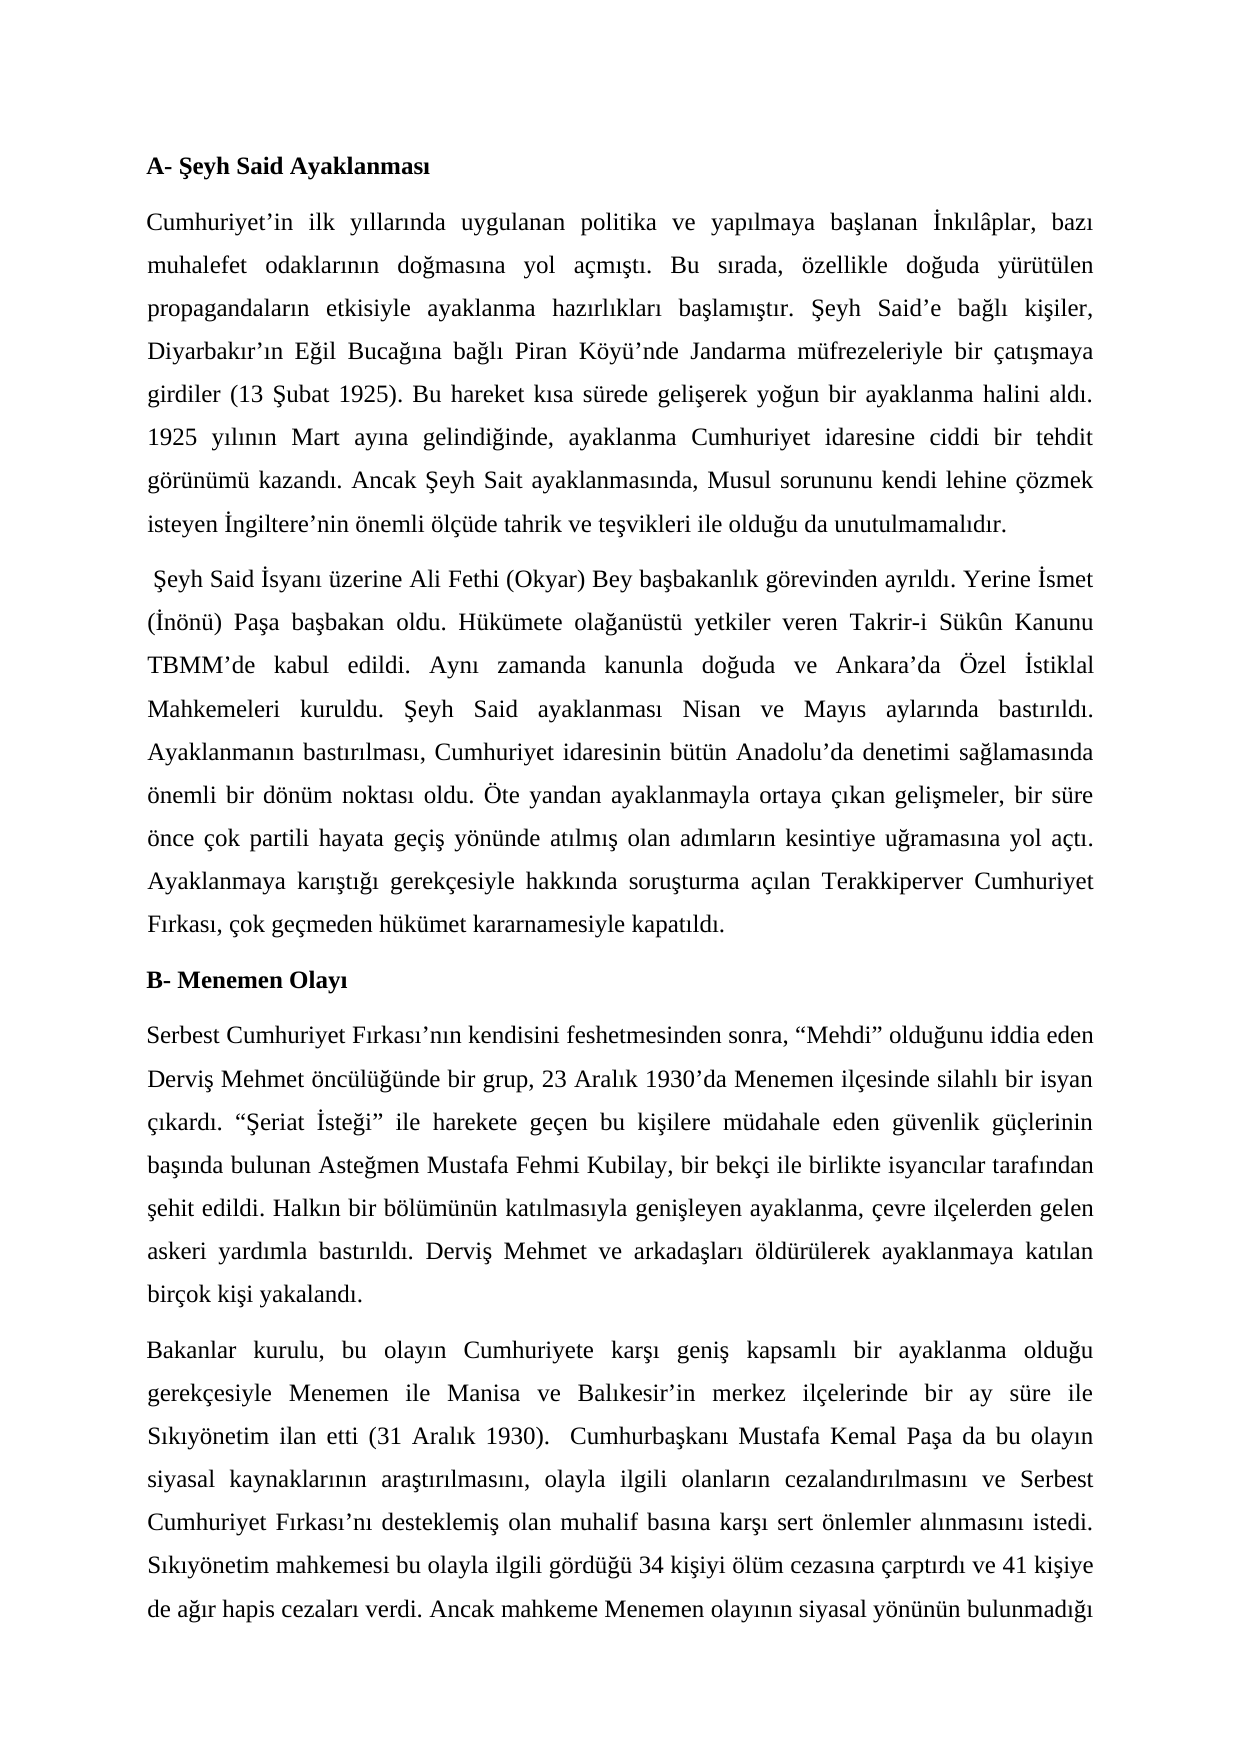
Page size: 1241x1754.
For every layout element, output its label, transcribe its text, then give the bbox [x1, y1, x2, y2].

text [146, 1335, 1094, 1622]
text Cumhuriyet’in ilk yıllarında uygulanan politika ve yapılmaya başlanan İnkılâplar, bazı muhalefet odaklarının doğmasına yol açmıştı. Bu sırada, özellikle doğuda yürütülen propagandaların etkisiyle ayaklanma hazırlıkları başlamıştır. Şeyh Said’e bağlı kişiler, Diyarbakır’ın Eğil Bucağına bağlı Piran Köyü’nde Jandarma müfrezeleriyle bir çatışmaya girdiler (13 Şubat 1925). Bu hareket kısa sürede gelişerek yoğun bir ayaklanma halini aldı. 1925 yılının Mart ayına gelindiğinde, ayaklanma Cumhuriyet idaresine ciddi bir tehdit görünümü kazandı. Ancak Şeyh Sait ayaklanmasında, Musul sorununu kendi lehine çözmek isteyen İngiltere’nin önemli ölçüde tahrik ve teşvikleri ile olduğu da unutulmamalıdır. [146, 207, 1094, 537]
subtitle A- Şeyh Said Ayaklanması [146, 151, 1094, 180]
text Serbest Cumhuriyet Fırkası’nın kendisini feshetmesinden sonra, “Mehdi” olduğunu iddia eden Derviş Mehmet öncülüğünde bir grup, 23 Aralık 1930’da Menemen ilçesinde silahlı bir isyan çıkardı. “Şeriat İsteği” ile harekete geçen bu kişilere müdahale eden güvenlik güçlerinin başında bulunan Asteğmen Mustafa Fehmi Kubilay, bir bekçi ile birlikte isyancılar tarafından şehit edildi. Halkın bir bölümünün katılmasıyla genişleyen ayaklanma, çevre ilçelerden gelen askeri yardımla bastırıldı. Derviş Mehmet ve arkadaşları öldürülerek ayaklanmaya katılan birçok kişi yakalandı. [146, 1021, 1094, 1308]
text Şeyh Said İsyanı üzerine Ali Fethi (Okyar) Bey başbakanlık görevinden ayrıldı. Yerine İsmet (İnönü) Paşa başbakan oldu. Hükümete olağanüstü yetkiler veren Takrir-i Sükûn Kanunu TBMM’de kabul edildi. Aynı zamanda kanunla doğuda ve Ankara’da Özel İstiklal Mahkemeleri kuruldu. Şeyh Said ayaklanması Nisan ve Mayıs aylarında bastırıldı. Ayaklanmanın bastırılması, Cumhuriyet idaresinin bütün Anadolu’da denetimi sağlamasında önemli bir dönüm noktası oldu. Öte yandan ayaklanmayla ortaya çıkan gelişmeler, bir süre önce çok partili hayata geçiş yönünde atılmış olan adımların kesintiye uğramasına yol açtı. Ayaklanmaya karıştığı gerekçesiyle hakkında soruşturma açılan Terakkiperver Cumhuriyet Fırkası, çok geçmeden hükümet kararnamesiyle kapatıldı. [146, 564, 1094, 938]
subtitle B- Menemen Olayı [146, 965, 1094, 994]
